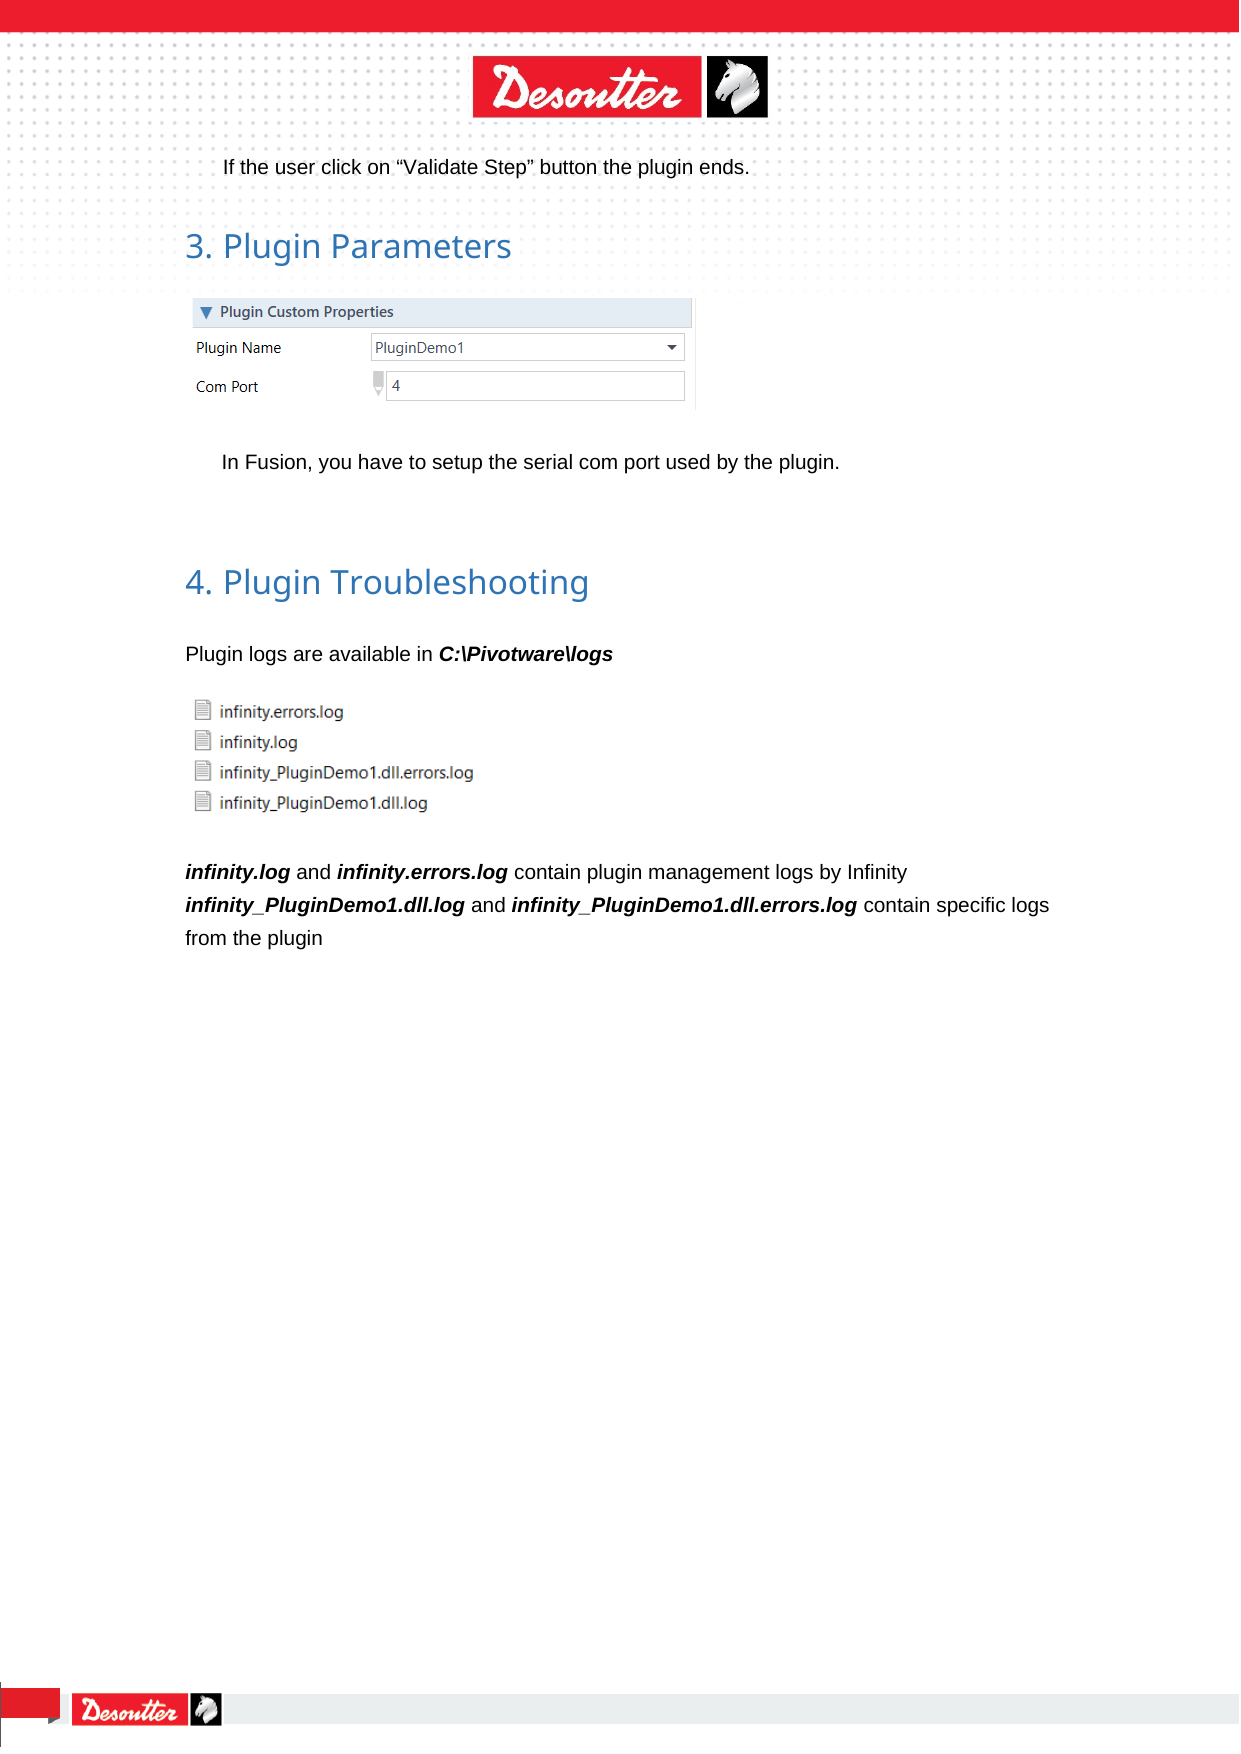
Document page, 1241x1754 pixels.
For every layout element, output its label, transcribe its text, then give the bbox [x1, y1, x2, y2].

picture [0, 0, 1239, 410]
subtitle Plugin Parameters [185, 232, 1093, 265]
text Plugin logs are available in C:\Pivotware\logs [148, 635, 1093, 668]
picture [186, 693, 502, 819]
picture [0, 1682, 1239, 1747]
list If the user click on “Validate Step” button the plugin ends. [223, 148, 1093, 181]
subtitle Plugin Troubleshooting [185, 568, 1093, 601]
text In Fusion, you have to setup the serial com port used by the plugin. [148, 443, 1093, 476]
text infinity_PluginDemo1.dll.log and infinity_PluginDemo1.dll.errors.log contain specific logs from the plugin [185, 886, 1093, 952]
text infinity.log and infinity.errors.log contain plugin management logs by Infinity [148, 852, 1093, 886]
